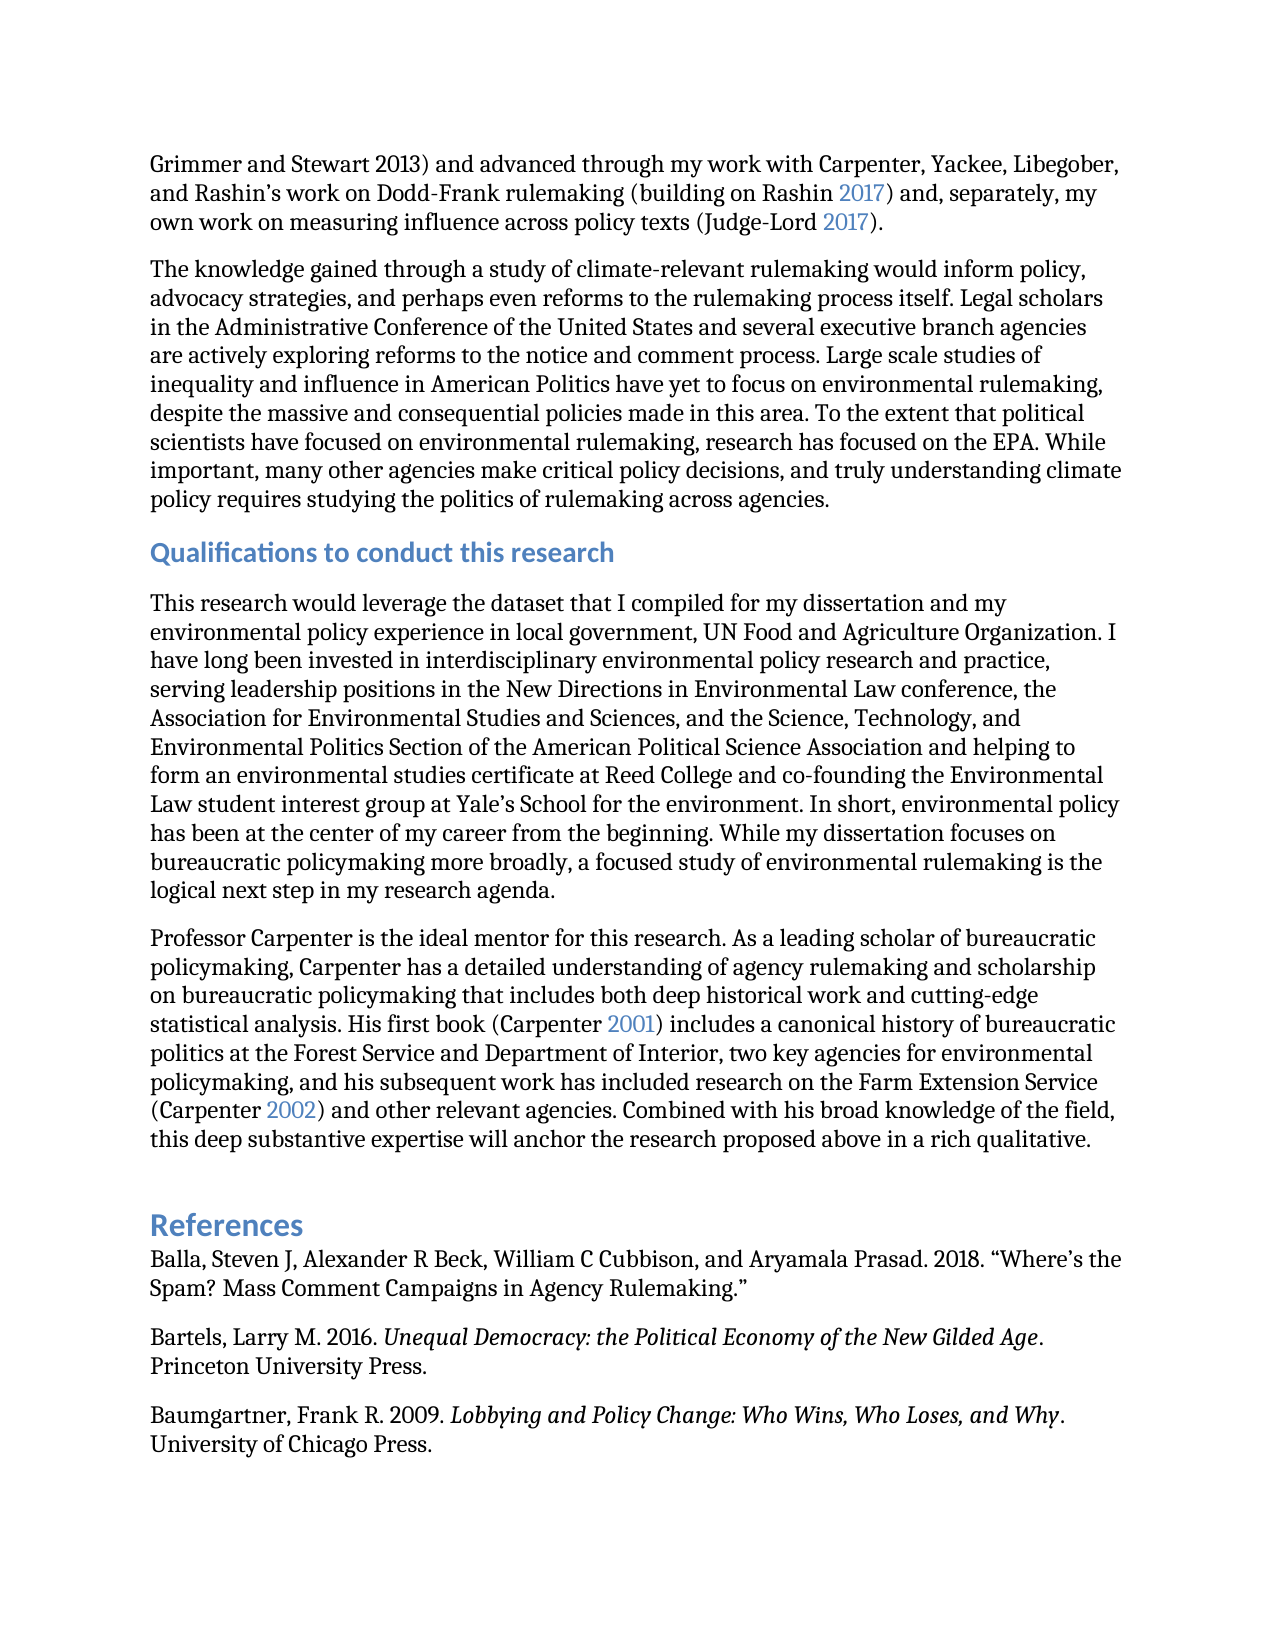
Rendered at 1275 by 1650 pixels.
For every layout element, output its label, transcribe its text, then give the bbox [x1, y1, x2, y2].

text Baumgartner, Frank R. 2009. Lobbying and Policy Change: Who Wins, Who Loses, and Why. University of Chicago Press. [150, 1401, 1125, 1459]
subtitle References [150, 1204, 1125, 1245]
text This research would leverage the dataset that I compiled for my dissertation and my environmental policy experience in local government, UN Food and Agriculture Organization. I have long been invested in interdisciplinary environmental policy research and practice, serving leadership positions in the New Directions in Environmental Law conference, the Association for Environmental Studies and Sciences, and the Science, Technology, and Environmental Politics Section of the American Political Science Association and helping to form an environmental studies certificate at Reed College and co-founding the Environmental Law student interest group at Yale’s School for the environment. In short, environmental policy has been at the center of my career from the beginning. While my dissertation focuses on bureaucratic policymaking more broadly, a focused study of environmental rulemaking is the logical next step in my research agenda. [150, 589, 1125, 905]
text Bartels, Larry M. 2016. Unequal Democracy: the Political Economy of the New Gilded Age. Princeton University Press. [150, 1323, 1125, 1381]
text Balla, Steven J, Alexander R Beck, William C Cubbison, and Aryamala Prasad. 2018. “Where’s the Spam? Mass Comment Campaigns in Agency Rulemaking.” [150, 1245, 1125, 1302]
text The knowledge gained through a study of climate-relevant rulemaking would inform policy, advocacy strategies, and perhaps even reforms to the rulemaking process itself. Legal scholars in the Administrative Conference of the United States and several executive branch agencies are actively exploring reforms to the notice and comment process. Large scale studies of inequality and influence in American Politics have yet to focus on environmental rulemaking, despite the massive and consequential policies made in this area. To the extent that political scientists have focused on environmental rulemaking, research has focused on the EPA. While important, many other agencies make critical policy decisions, and truly understanding climate policy requires studying the politics of rulemaking across agencies. [150, 255, 1125, 514]
subtitle Qualifications to conduct this research [150, 534, 1125, 570]
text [150, 150, 1125, 236]
text Professor Carpenter is the ideal mentor for this research. As a leading scholar of bureaucratic policymaking, Carpenter has a detailed understanding of agency rulemaking and scholarship on bureaucratic policymaking that includes both deep historical work and cutting-edge statistical analysis. His first book (Carpenter 2001) includes a canonical history of bureaucratic politics at the Forest Service and Department of Interior, two key agencies for environmental policymaking, and his subsequent work has included research on the Farm Extension Service (Carpenter 2002) and other relevant agencies. Combined with his broad knowledge of the field, this deep substantive expertise will anchor the research proposed above in a rich qualitative. [150, 924, 1125, 1154]
